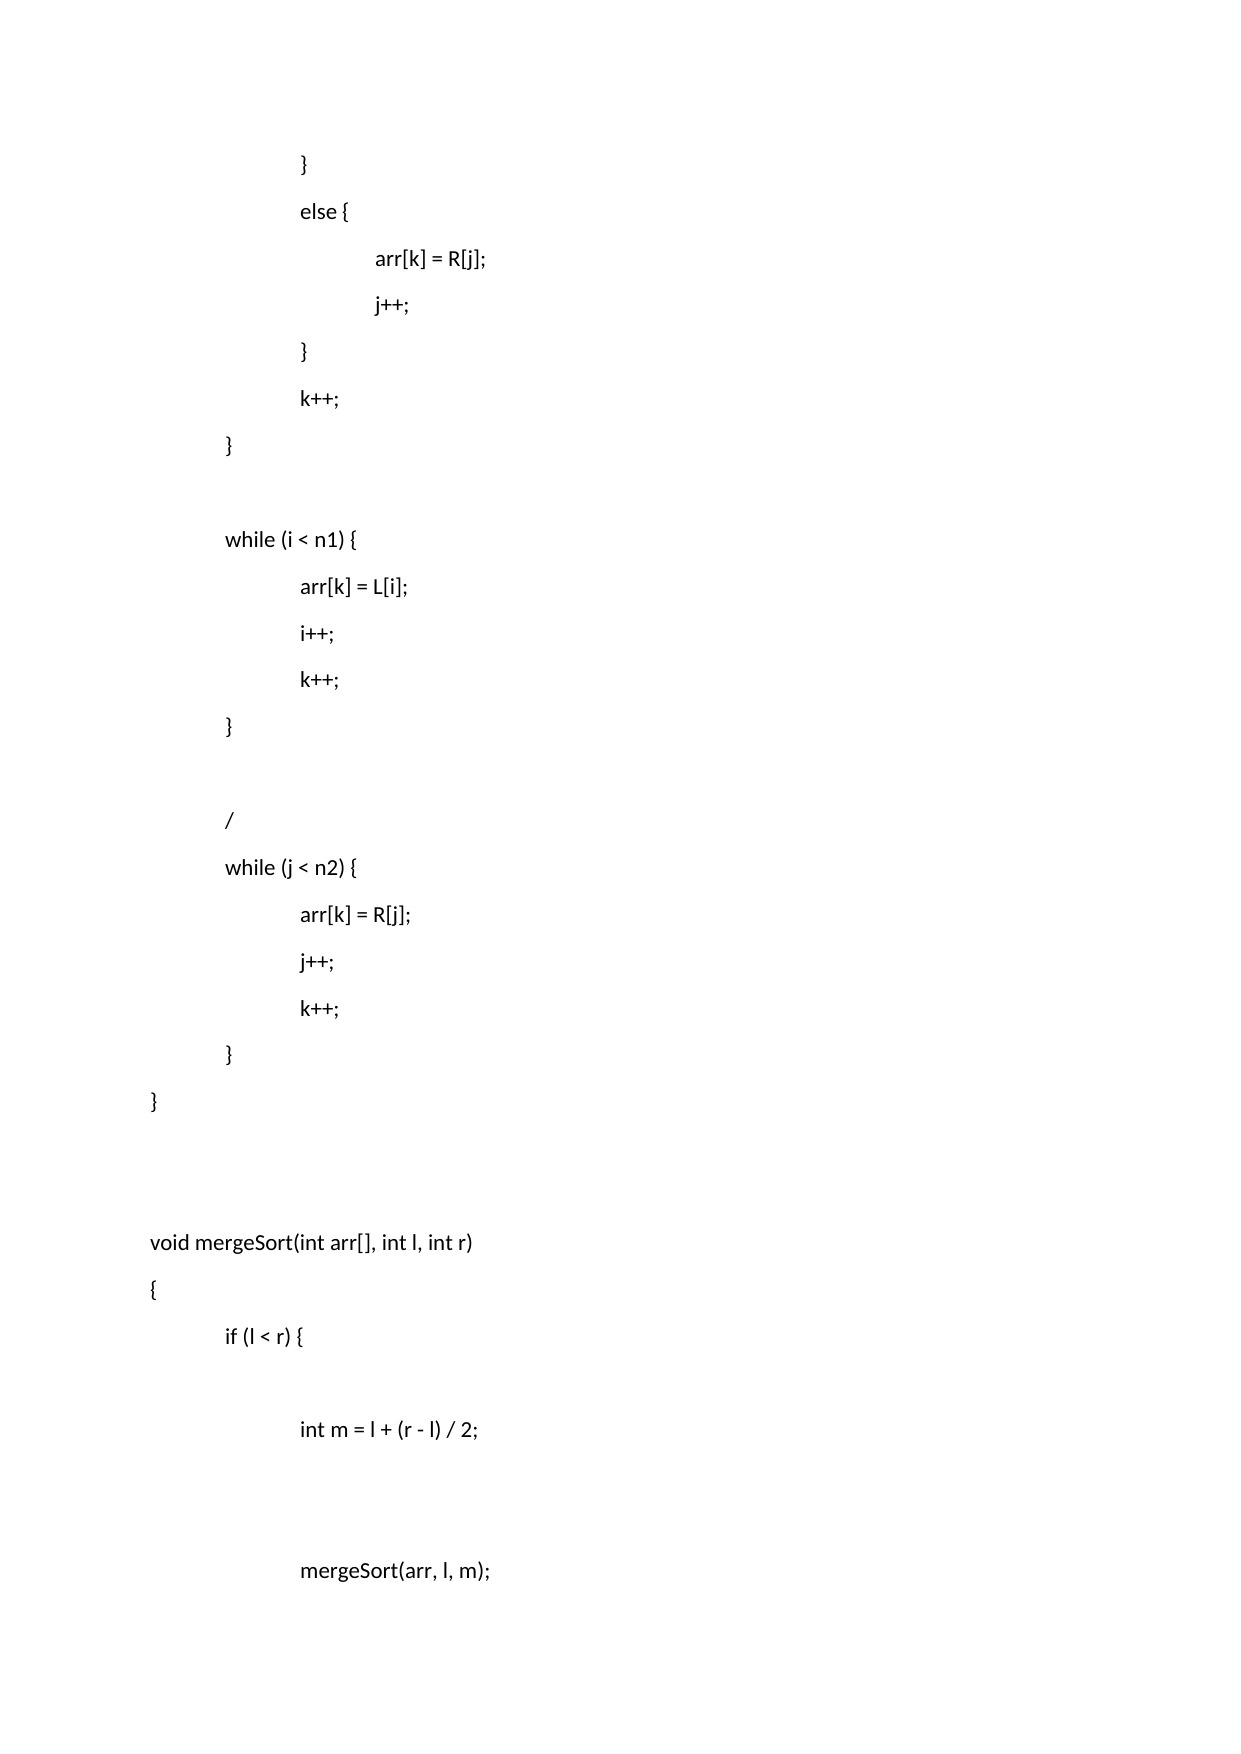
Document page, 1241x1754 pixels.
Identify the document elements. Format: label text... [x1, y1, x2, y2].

text } [150, 712, 1090, 741]
text arr[k] = L[i]; [150, 572, 1090, 600]
text while (j < n2) { [150, 853, 1090, 881]
text } [150, 150, 1090, 178]
text j++; [150, 947, 1090, 975]
text else { [150, 197, 1090, 225]
text i++; [150, 619, 1090, 647]
text k++; [150, 994, 1090, 1022]
text mergeSort(arr, l, m); [150, 1556, 1090, 1584]
text void mergeSort(int arr[], int l, int r) [150, 1228, 1090, 1256]
text / [150, 806, 1090, 834]
text } [150, 1041, 1090, 1069]
text int m = l + (r - l) / 2; [150, 1416, 1090, 1444]
text while (i < n1) { [150, 525, 1090, 553]
text } [150, 431, 1090, 459]
text arr[k] = R[j]; [150, 900, 1090, 928]
text } [150, 1087, 1090, 1116]
text if (l < r) { [150, 1322, 1090, 1350]
text j++; [150, 291, 1090, 319]
text k++; [150, 384, 1090, 412]
text } [150, 337, 1090, 366]
text { [150, 1275, 1090, 1303]
text arr[k] = R[j]; [150, 244, 1090, 272]
text k++; [150, 666, 1090, 694]
